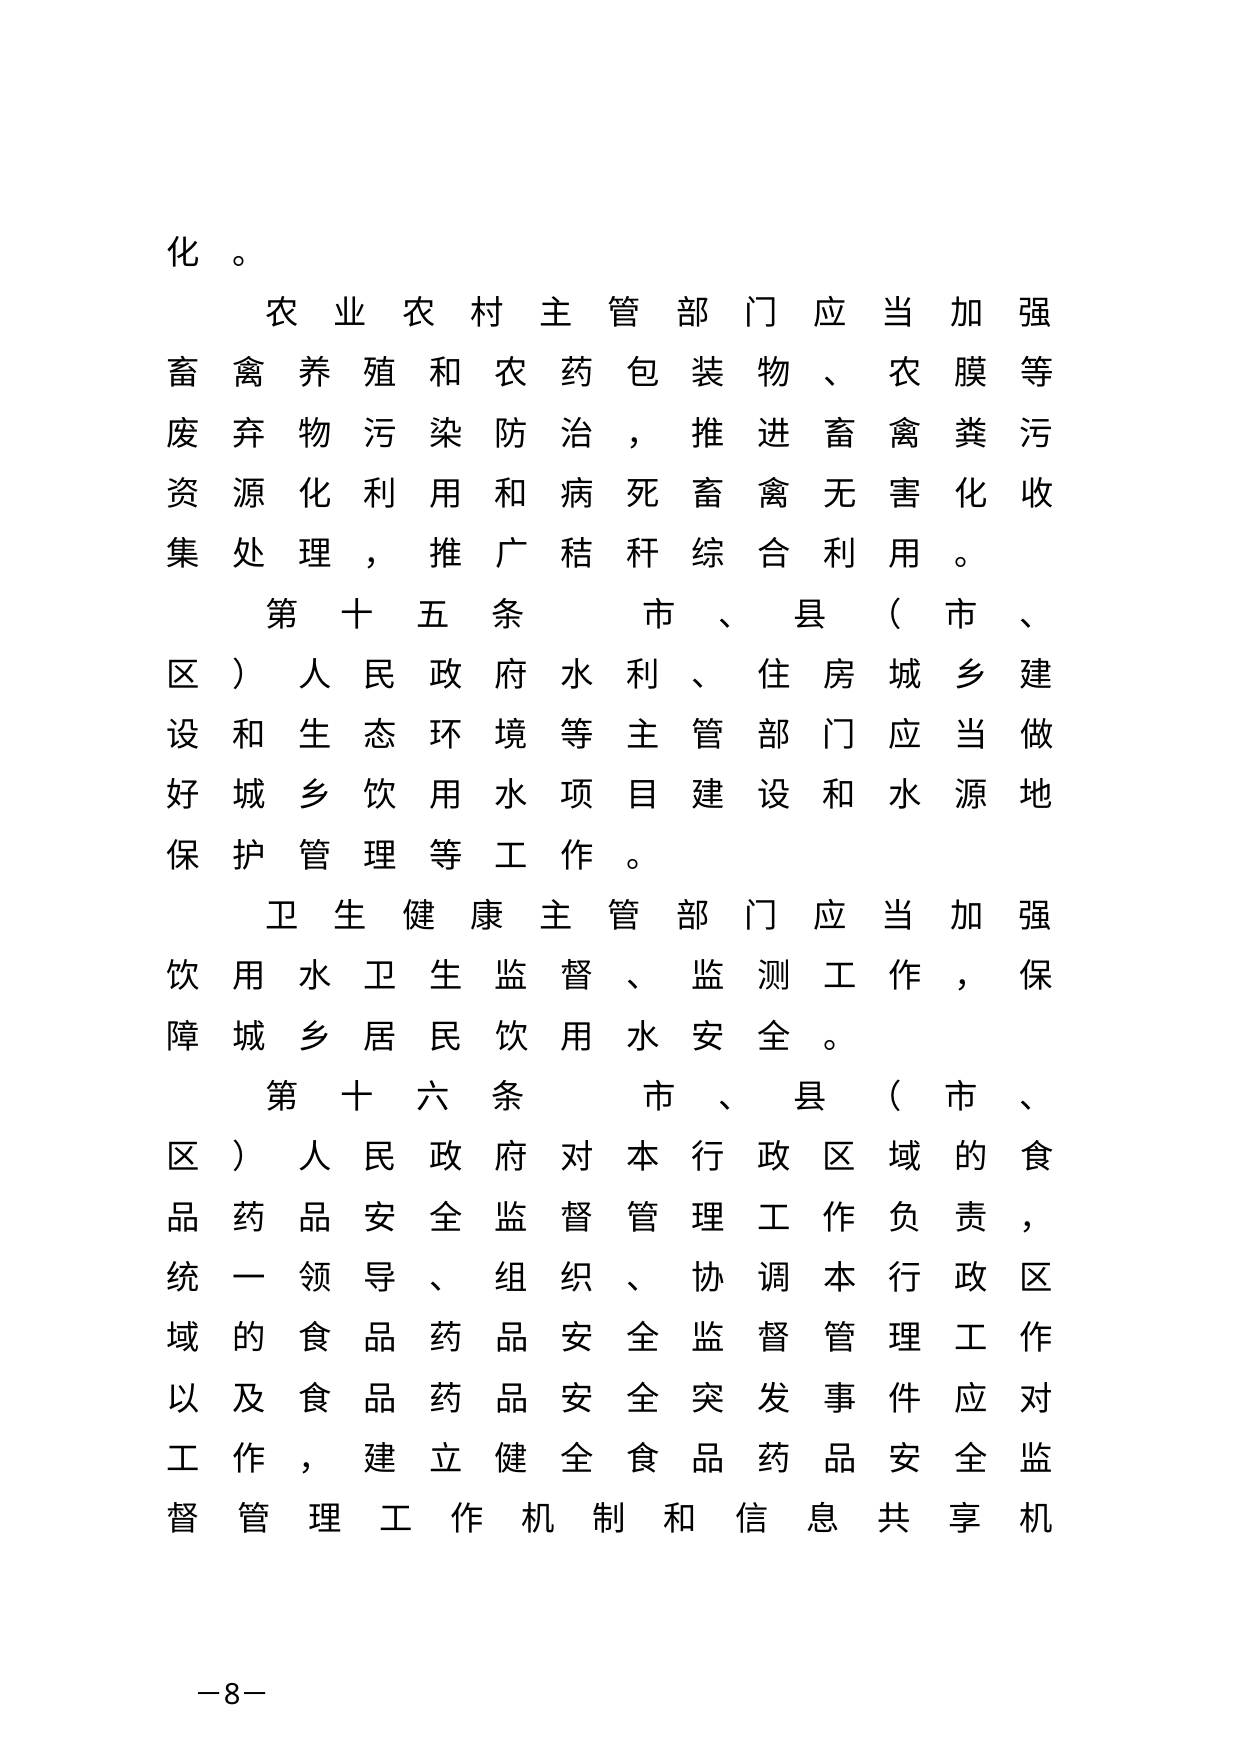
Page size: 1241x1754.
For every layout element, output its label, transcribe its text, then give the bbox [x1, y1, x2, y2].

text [167, 219, 1085, 280]
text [167, 1064, 1085, 1546]
text 第十五条 市、县（市、区）人民政府水利、住房城乡建设和生态环境等主管部门应当做好城乡饮用水项目建设和水源地保护管理等工作。 [167, 581, 1085, 883]
text 卫生健康主管部门应当加强饮用水卫生监督、监测工作，保障城乡居民饮用水安全。 [167, 883, 1085, 1064]
text 农业农村主管部门应当加强畜禽养殖和农药包装物、农膜等废弃物污染防治，推进畜禽粪污资源化利用和病死畜禽无害化收集处理，推广秸秆综合利用。 [167, 280, 1085, 581]
